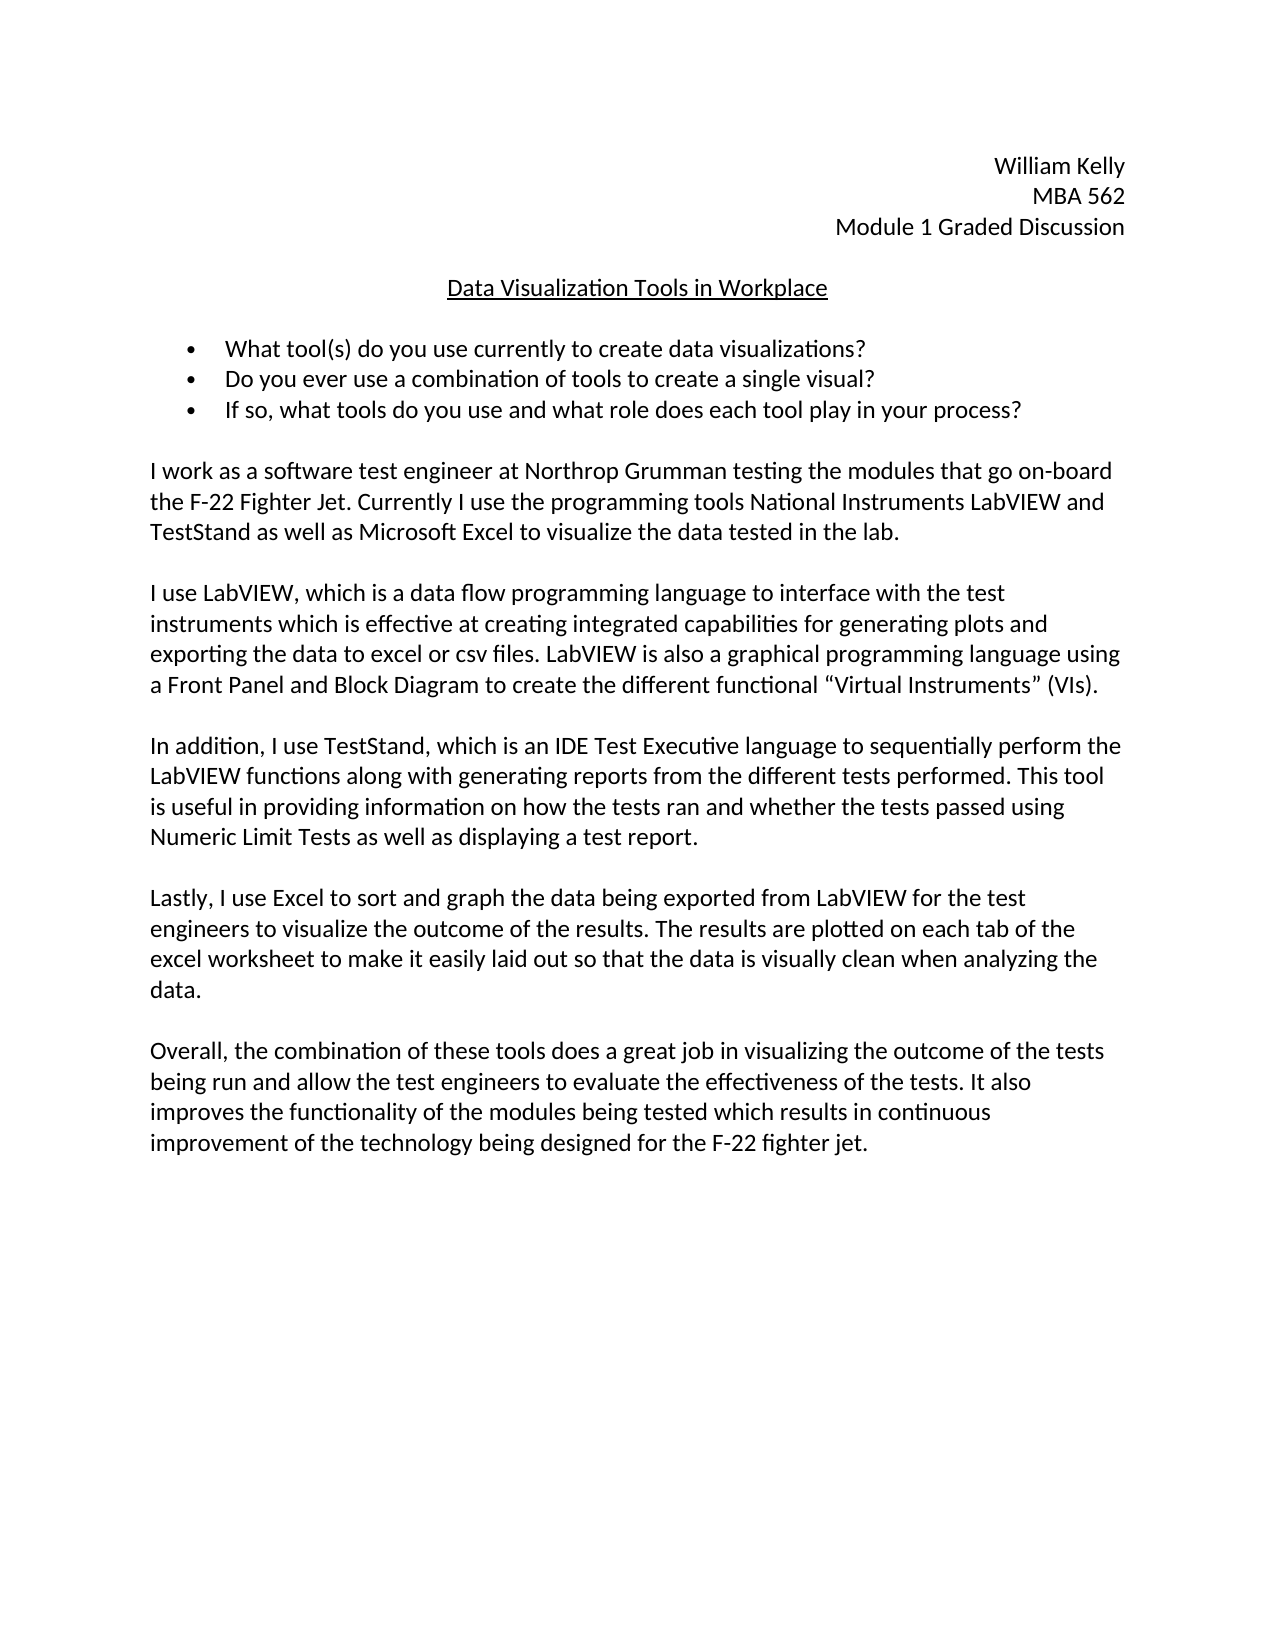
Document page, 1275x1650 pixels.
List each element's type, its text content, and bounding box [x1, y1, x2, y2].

text MBA 562 [150, 181, 1125, 211]
text I work as a software test engineer at Northrop Grumman testing the modules that go on-board the F-22 Fighter Jet. Currently I use the programming tools National Instruments LabVIEW and TestStand as well as Microsoft Excel to visualize the data tested in the lab. [150, 455, 1125, 547]
text William Kelly [150, 150, 1125, 181]
text Data Visualization Tools in Workplace [150, 272, 1125, 303]
list If so, what tools do you use and what role does each tool play in your process? [187, 394, 1125, 425]
text In addition, I use TestStand, which is an IDE Test Executive language to sequentially perform the LabVIEW functions along with generating reports from the different tests performed. This tool is useful in providing information on how the tests ran and whether the tests passed using Numeric Limit Tests as well as displaying a test report. [150, 730, 1125, 852]
text Lastly, I use Excel to sort and graph the data being exported from LabVIEW for the test engineers to visualize the outcome of the results. The results are plotted on each tab of the excel worksheet to make it easily laid out so that the data is visually clean when analyzing the data. [150, 882, 1125, 1004]
text Module 1 Graded Discussion [150, 211, 1125, 242]
list Do you ever use a combination of tools to create a single visual? [187, 364, 1125, 394]
list What tool(s) do you use currently to create data visualizations? [187, 333, 1125, 364]
text Overall, the combination of these tools does a great job in visualizing the outcome of the tests being run and allow the test engineers to evaluate the effectiveness of the tests. It also improves the functionality of the modules being tested which results in continuous improvement of the technology being designed for the F-22 fighter jet. [150, 1035, 1125, 1157]
text I use LabVIEW, which is a data flow programming language to interface with the test instruments which is effective at creating integrated capabilities for generating plots and exporting the data to excel or csv files. LabVIEW is also a graphical programming language using a Front Panel and Block Diagram to create the different functional “Virtual Instruments” (VIs). [150, 577, 1125, 699]
